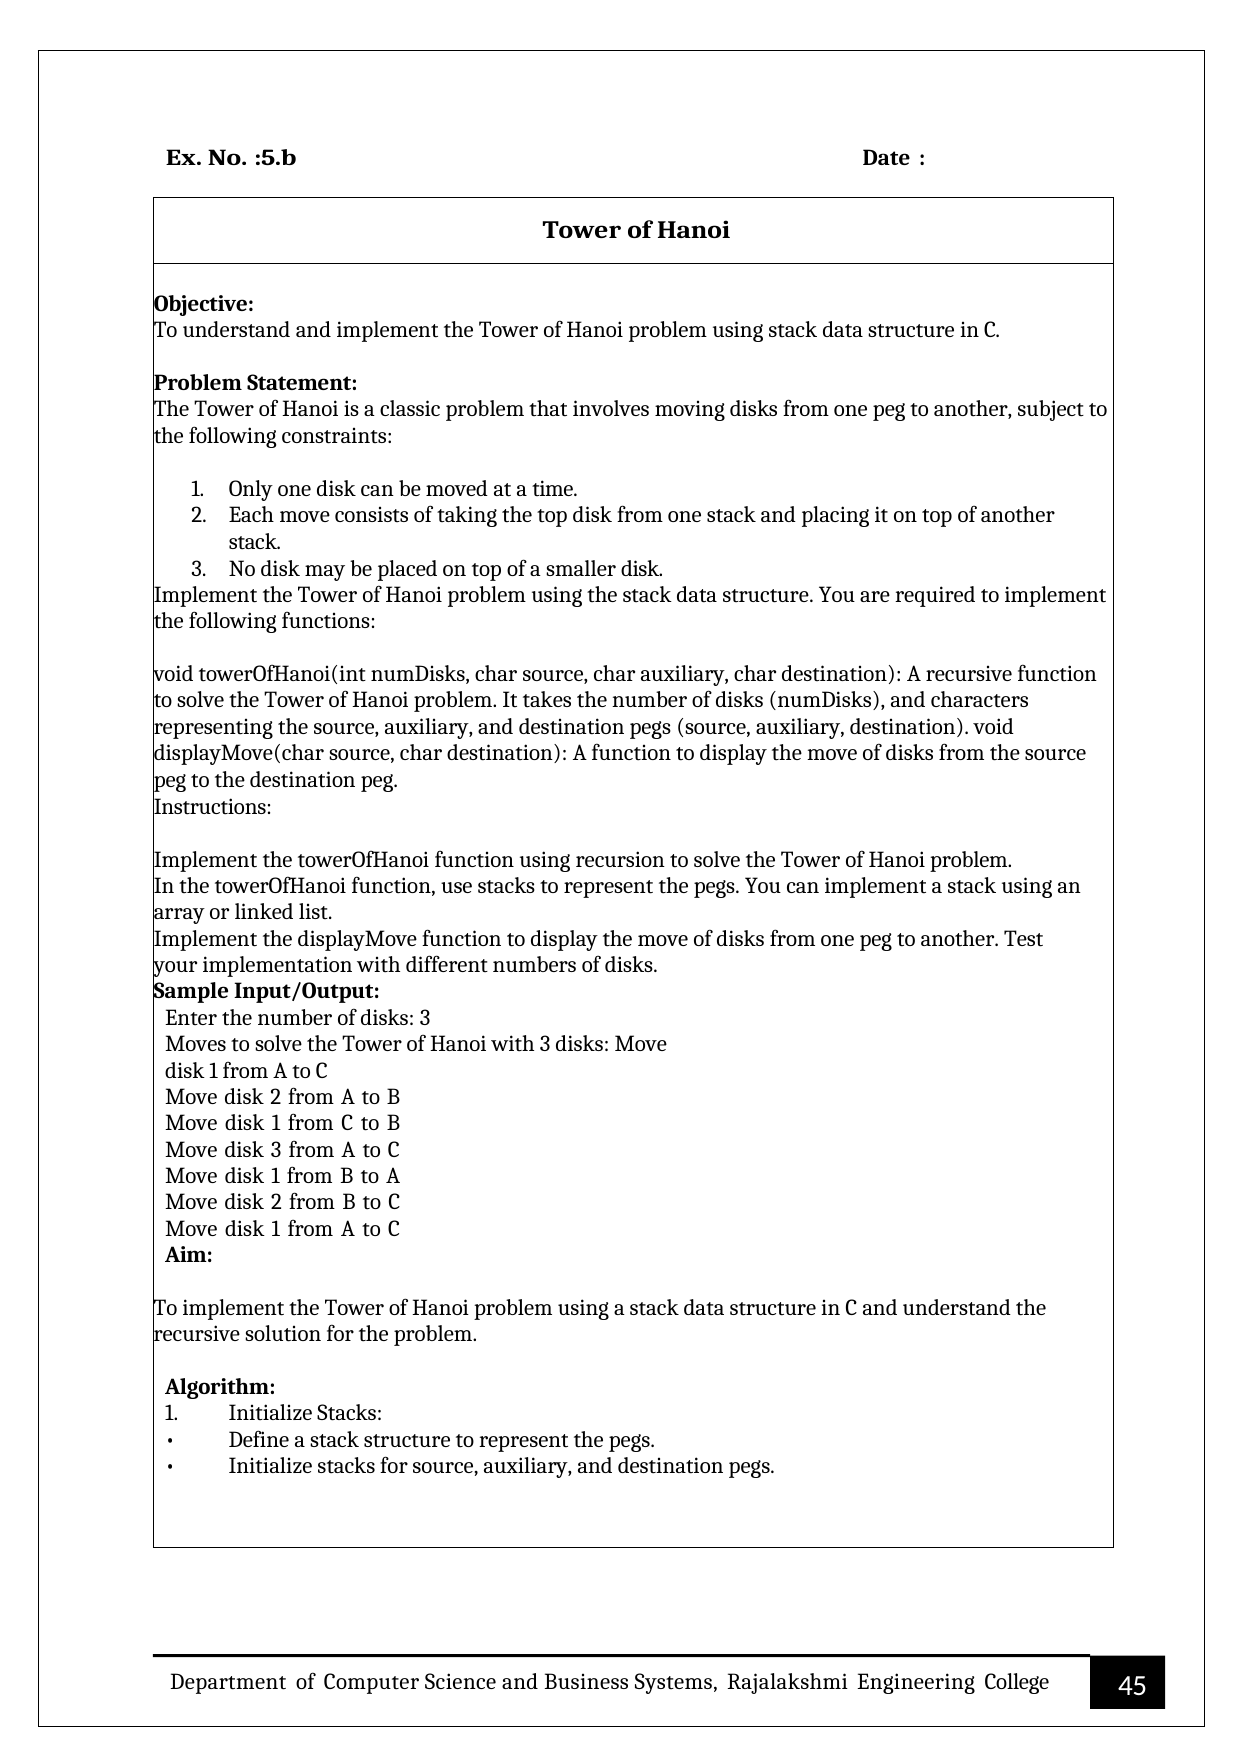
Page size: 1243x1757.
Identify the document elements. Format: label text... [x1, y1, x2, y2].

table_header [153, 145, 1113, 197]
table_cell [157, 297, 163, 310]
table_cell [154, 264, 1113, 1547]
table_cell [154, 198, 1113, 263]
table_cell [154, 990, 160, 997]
text Department of Computer Science and Business Systems, Rajalakshmi Engineering College [170, 1669, 1204, 1695]
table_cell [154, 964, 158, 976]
